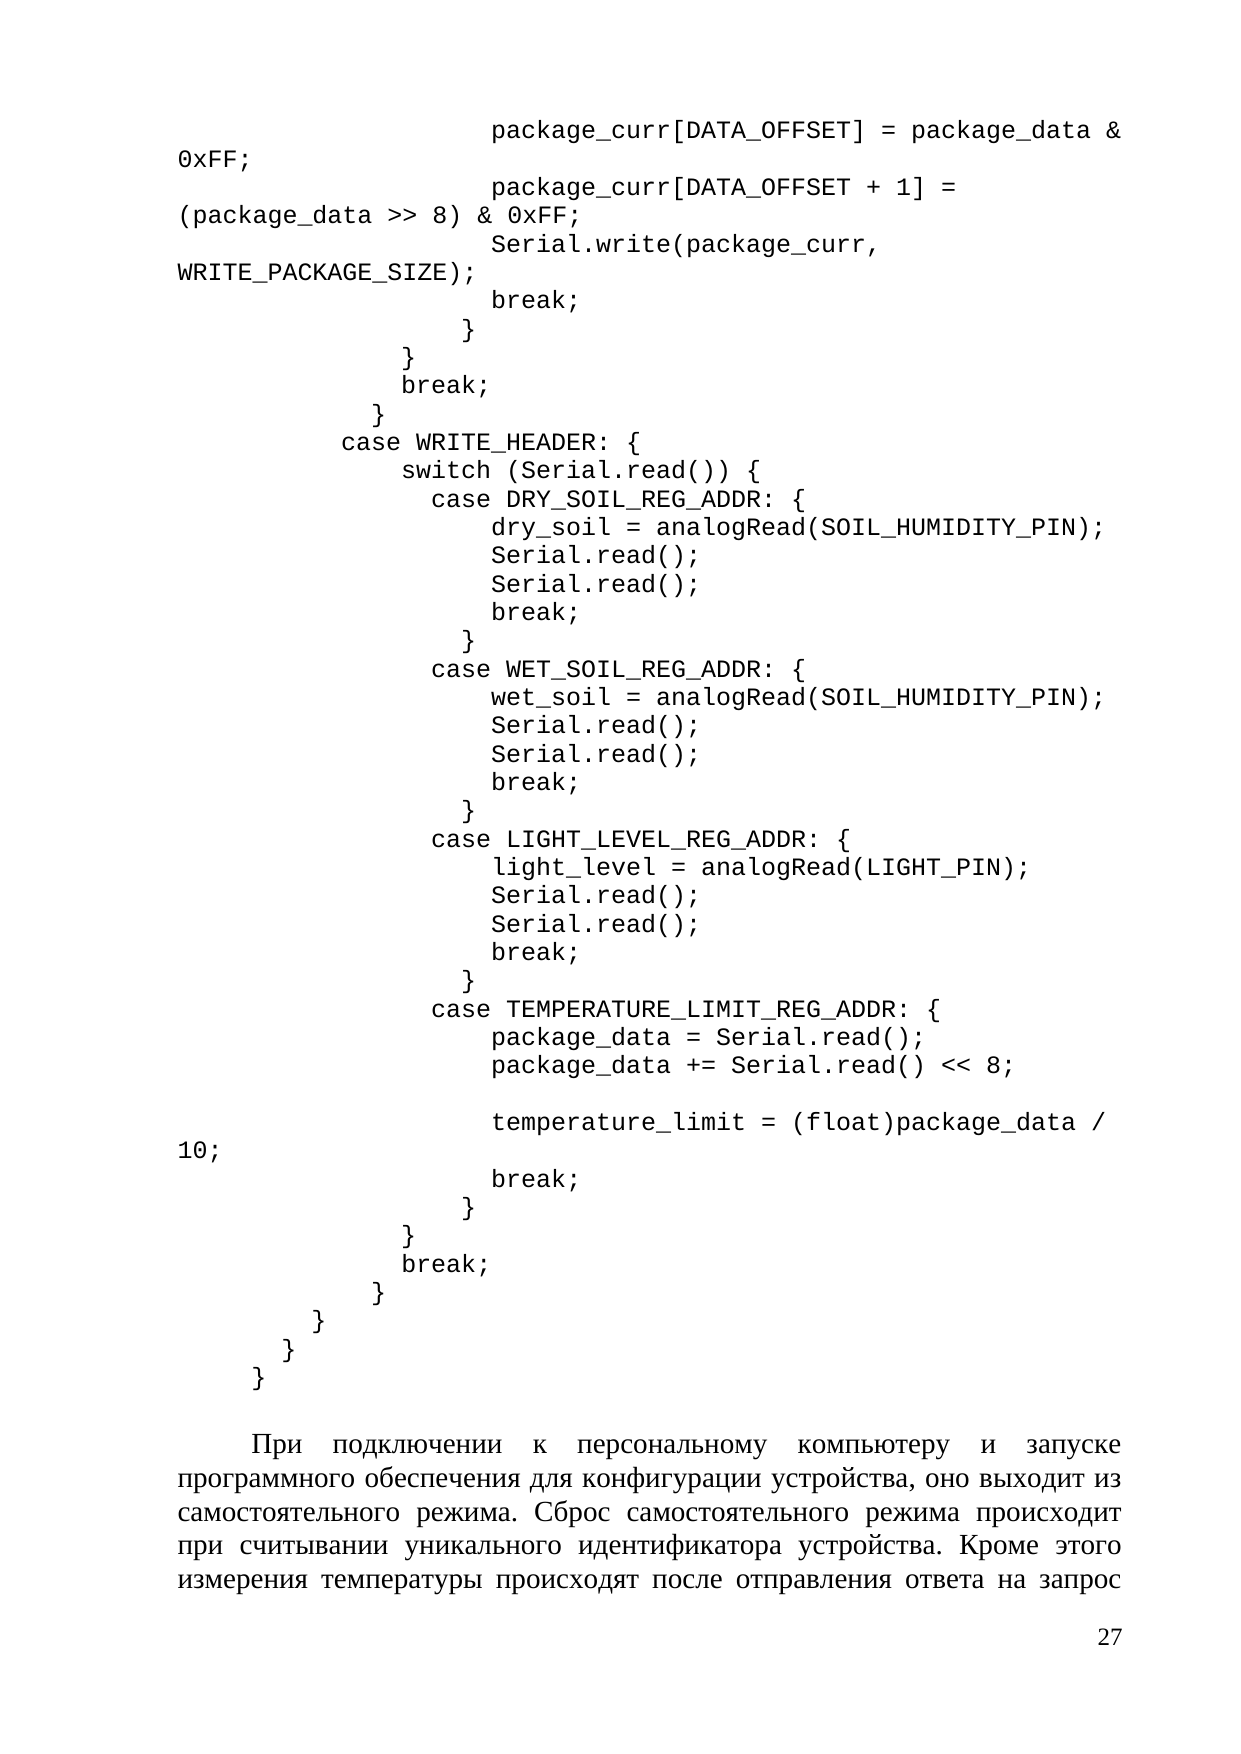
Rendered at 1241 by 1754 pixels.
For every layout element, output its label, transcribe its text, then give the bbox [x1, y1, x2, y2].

text } [177, 1223, 1122, 1251]
text case TEMPERATURE_LIMIT_REG_ADDR: { [177, 996, 1122, 1025]
text } [177, 401, 1122, 430]
text break; [177, 288, 1122, 316]
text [177, 1427, 1122, 1594]
text package_curr[DATA_OFFSET + 1] = (package_data >> 8) & 0xFF; [177, 175, 1122, 231]
text Serial.read(); [177, 571, 1122, 600]
text case DRY_SOIL_REG_ADDR: { [177, 486, 1122, 515]
text } [177, 316, 1122, 345]
text case WET_SOIL_REG_ADDR: { [177, 656, 1122, 685]
text } [177, 1195, 1122, 1223]
text break; [177, 770, 1122, 798]
text light_level = analogRead(LIGHT_PIN); [177, 855, 1122, 883]
text } [177, 345, 1122, 373]
text Serial.read(); [177, 741, 1122, 770]
text wet_soil = analogRead(SOIL_HUMIDITY_PIN); [177, 685, 1122, 713]
text package_data += Serial.read() << 8; [177, 1053, 1122, 1081]
text switch (Serial.read()) { [177, 458, 1122, 486]
text case WRITE_HEADER: { [177, 430, 1122, 458]
text dry_soil = analogRead(SOIL_HUMIDITY_PIN); [177, 515, 1122, 543]
text break; [177, 1251, 1122, 1280]
text Serial.read(); [177, 713, 1122, 741]
text } [177, 1308, 1122, 1336]
text break; [177, 600, 1122, 628]
text } [177, 1365, 1122, 1393]
text case LIGHT_LEVEL_REG_ADDR: { [177, 826, 1122, 855]
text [177, 231, 1122, 288]
text temperature_limit = (float)package_data / 10; [177, 1110, 1122, 1166]
text package_data = Serial.read(); [177, 1025, 1122, 1053]
text break; [177, 373, 1122, 401]
text } [177, 968, 1122, 996]
text } [177, 1336, 1122, 1365]
text } [177, 1280, 1122, 1308]
text } [177, 628, 1122, 656]
text break; [177, 940, 1122, 968]
text Serial.read(); [177, 543, 1122, 571]
text Serial.read(); [177, 883, 1122, 911]
text break; [177, 1166, 1122, 1195]
text Serial.read(); [177, 911, 1122, 940]
text } [177, 798, 1122, 826]
text package_curr[DATA_OFFSET] = package_data & 0xFF; [177, 118, 1122, 175]
